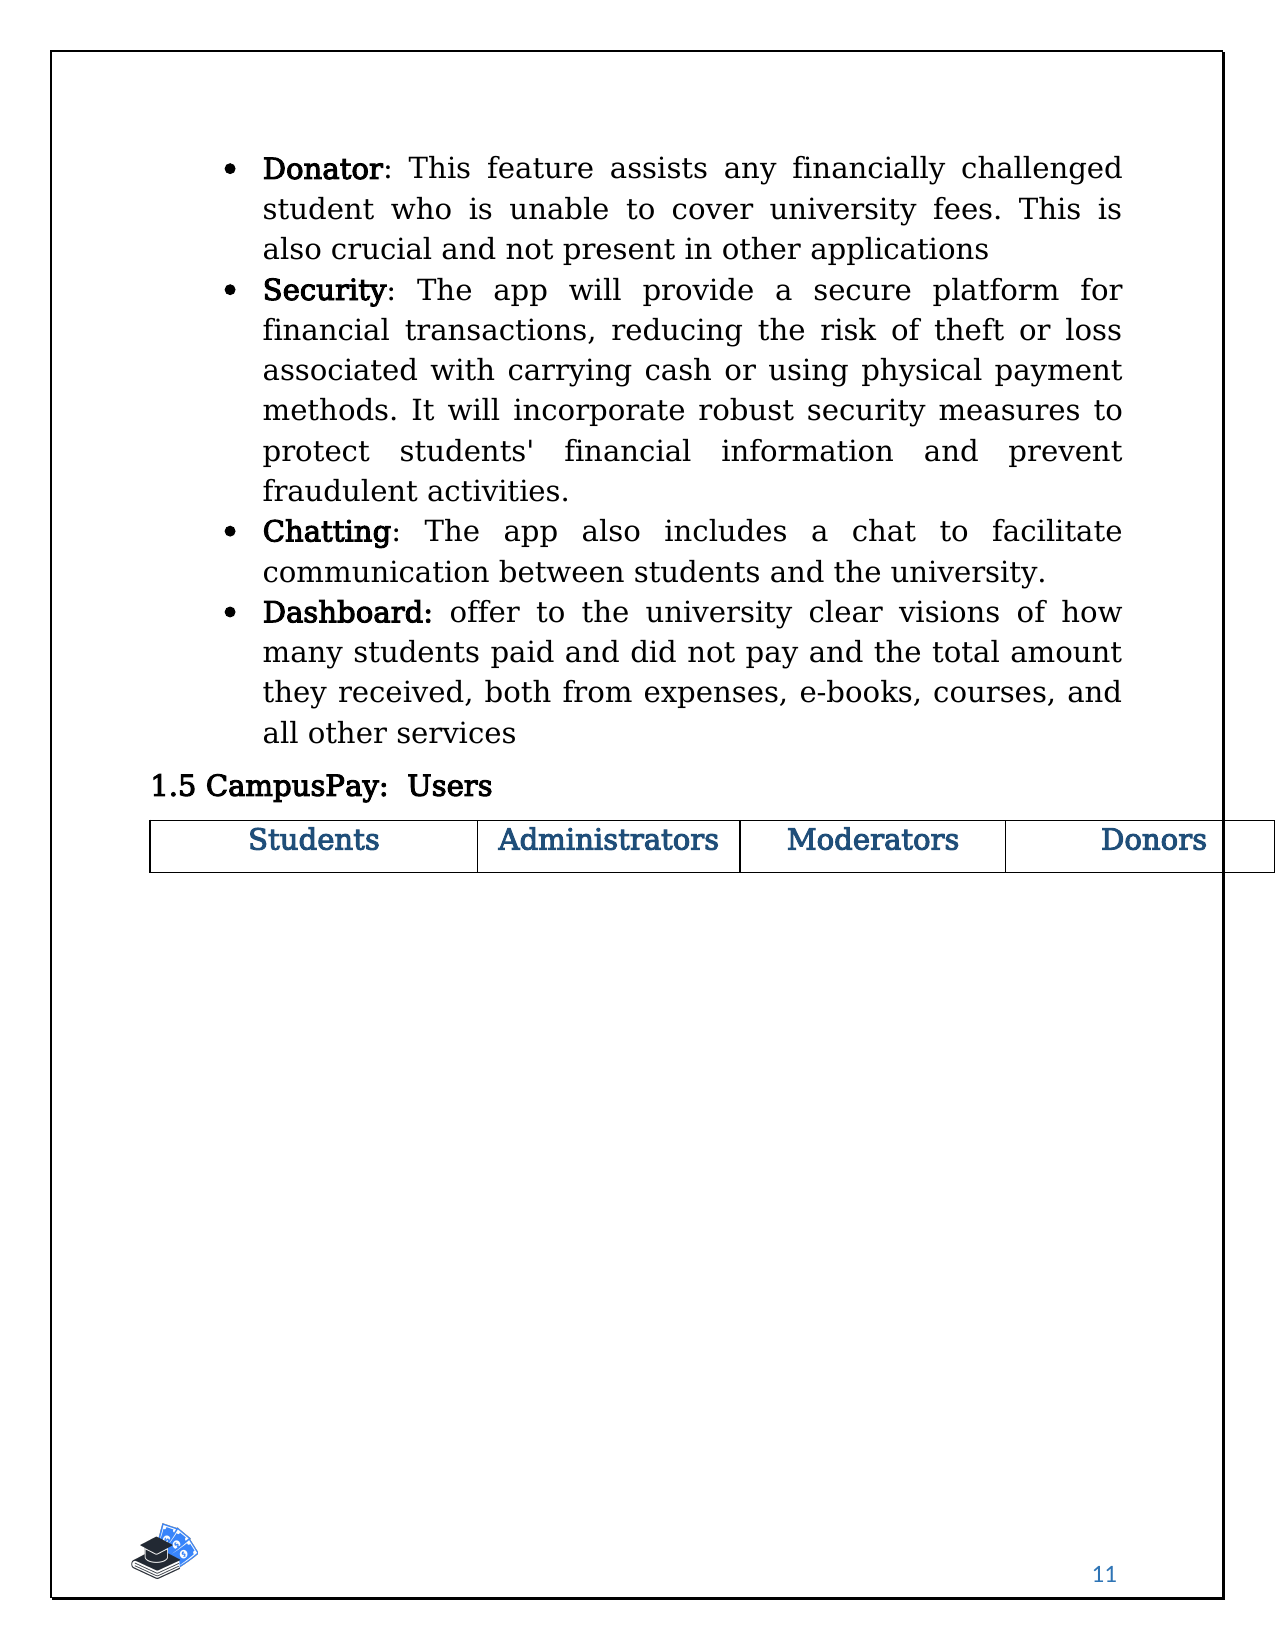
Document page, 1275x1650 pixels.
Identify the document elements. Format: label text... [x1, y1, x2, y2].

list Chatting: The app also includes a chat to facilitate communication between students and the university. [225, 512, 1123, 588]
table_header Students [151, 821, 477, 872]
table_header Donors [1223, 821, 1274, 872]
list Dashboard: offer to the university clear visions of how many students paid and did not pay and the total amount they received, both from expenses, e-books, courses, and all other services [225, 593, 1123, 749]
text 1.5 CampusPay: Users [150, 767, 1123, 802]
table_header Moderators [741, 821, 1005, 872]
table_header Donors [1006, 821, 1222, 872]
picture [131, 1523, 198, 1579]
table_header Administrators [478, 821, 739, 872]
